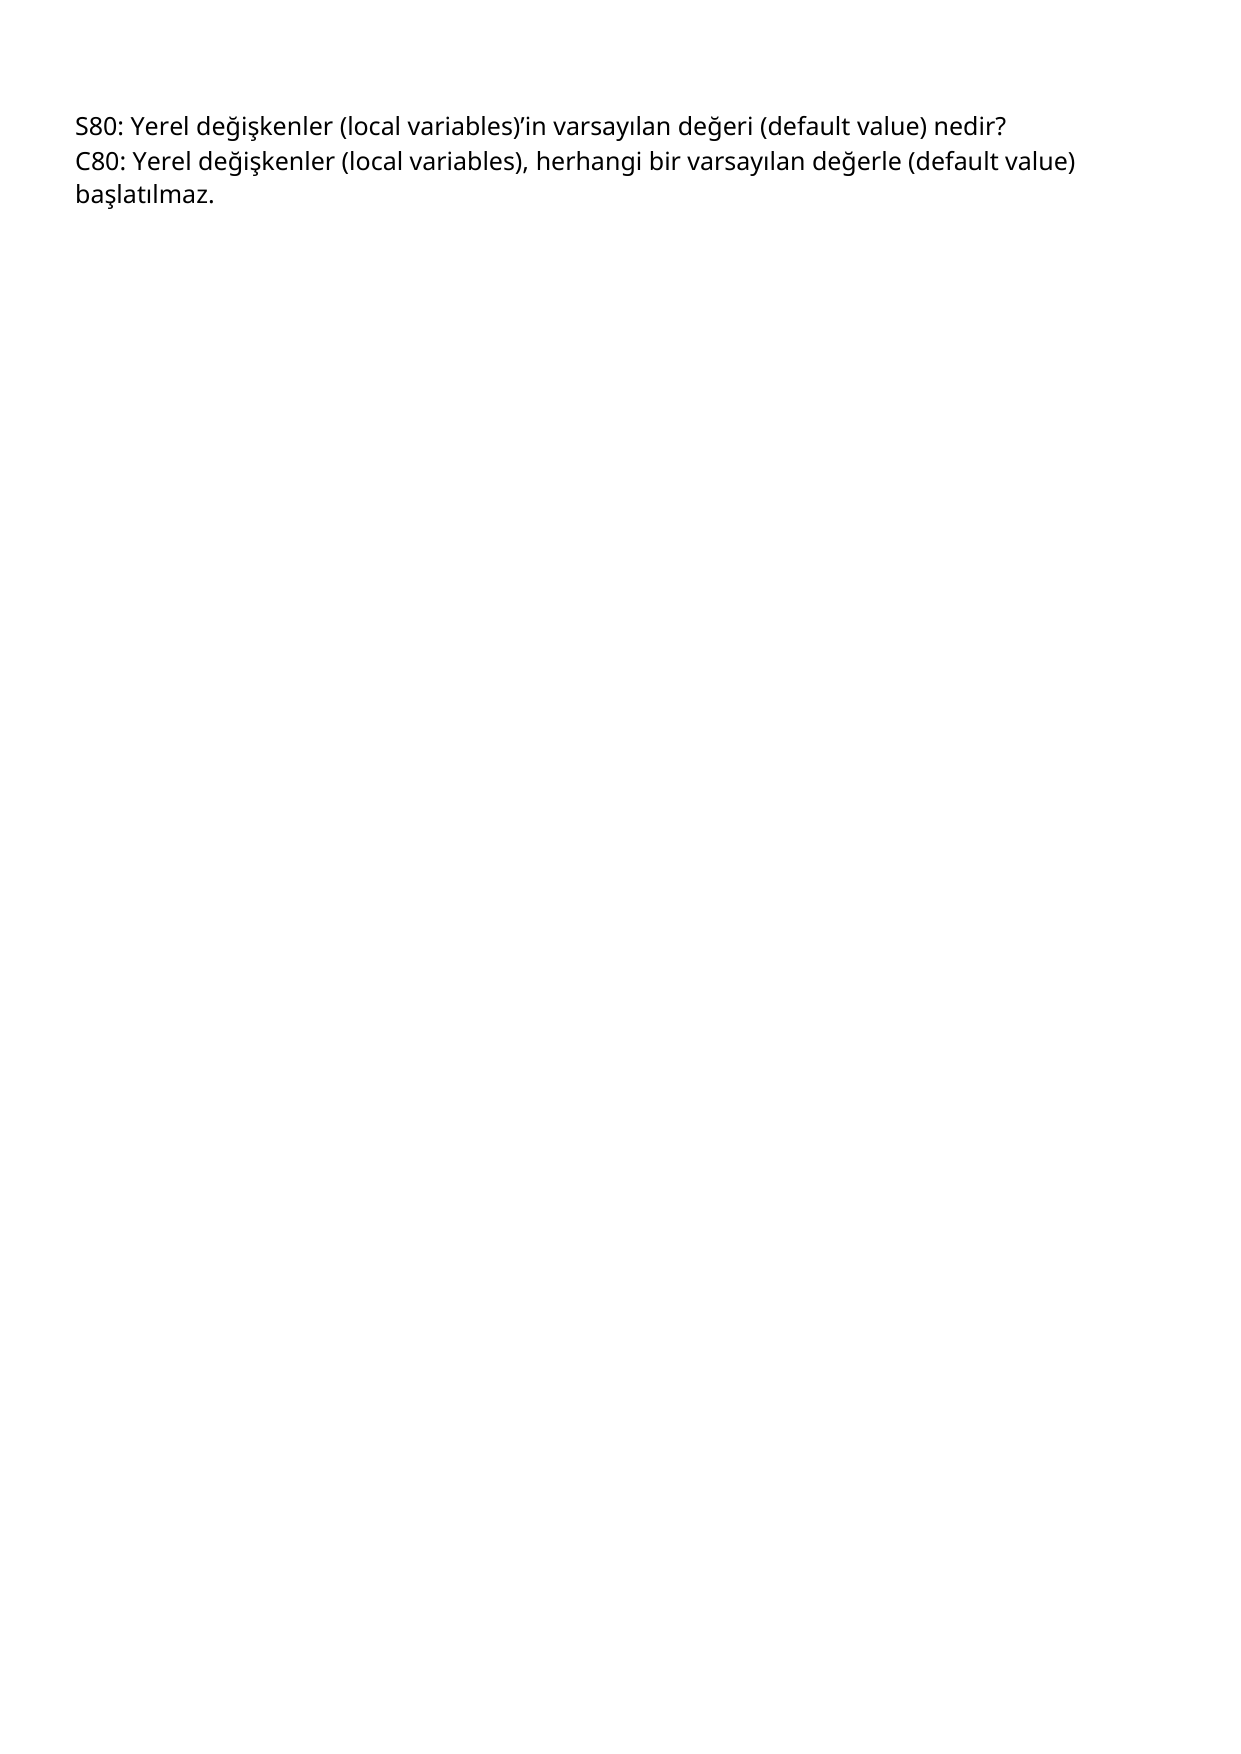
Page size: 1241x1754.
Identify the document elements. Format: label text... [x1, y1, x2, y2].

text C80: Yerel değişkenler (local variables), herhangi bir varsayılan değerle (default value) başlatılmaz. [75, 143, 1165, 211]
text S80: Yerel değişkenler (local variables)’in varsayılan değeri (default value) nedir? [75, 109, 1165, 143]
